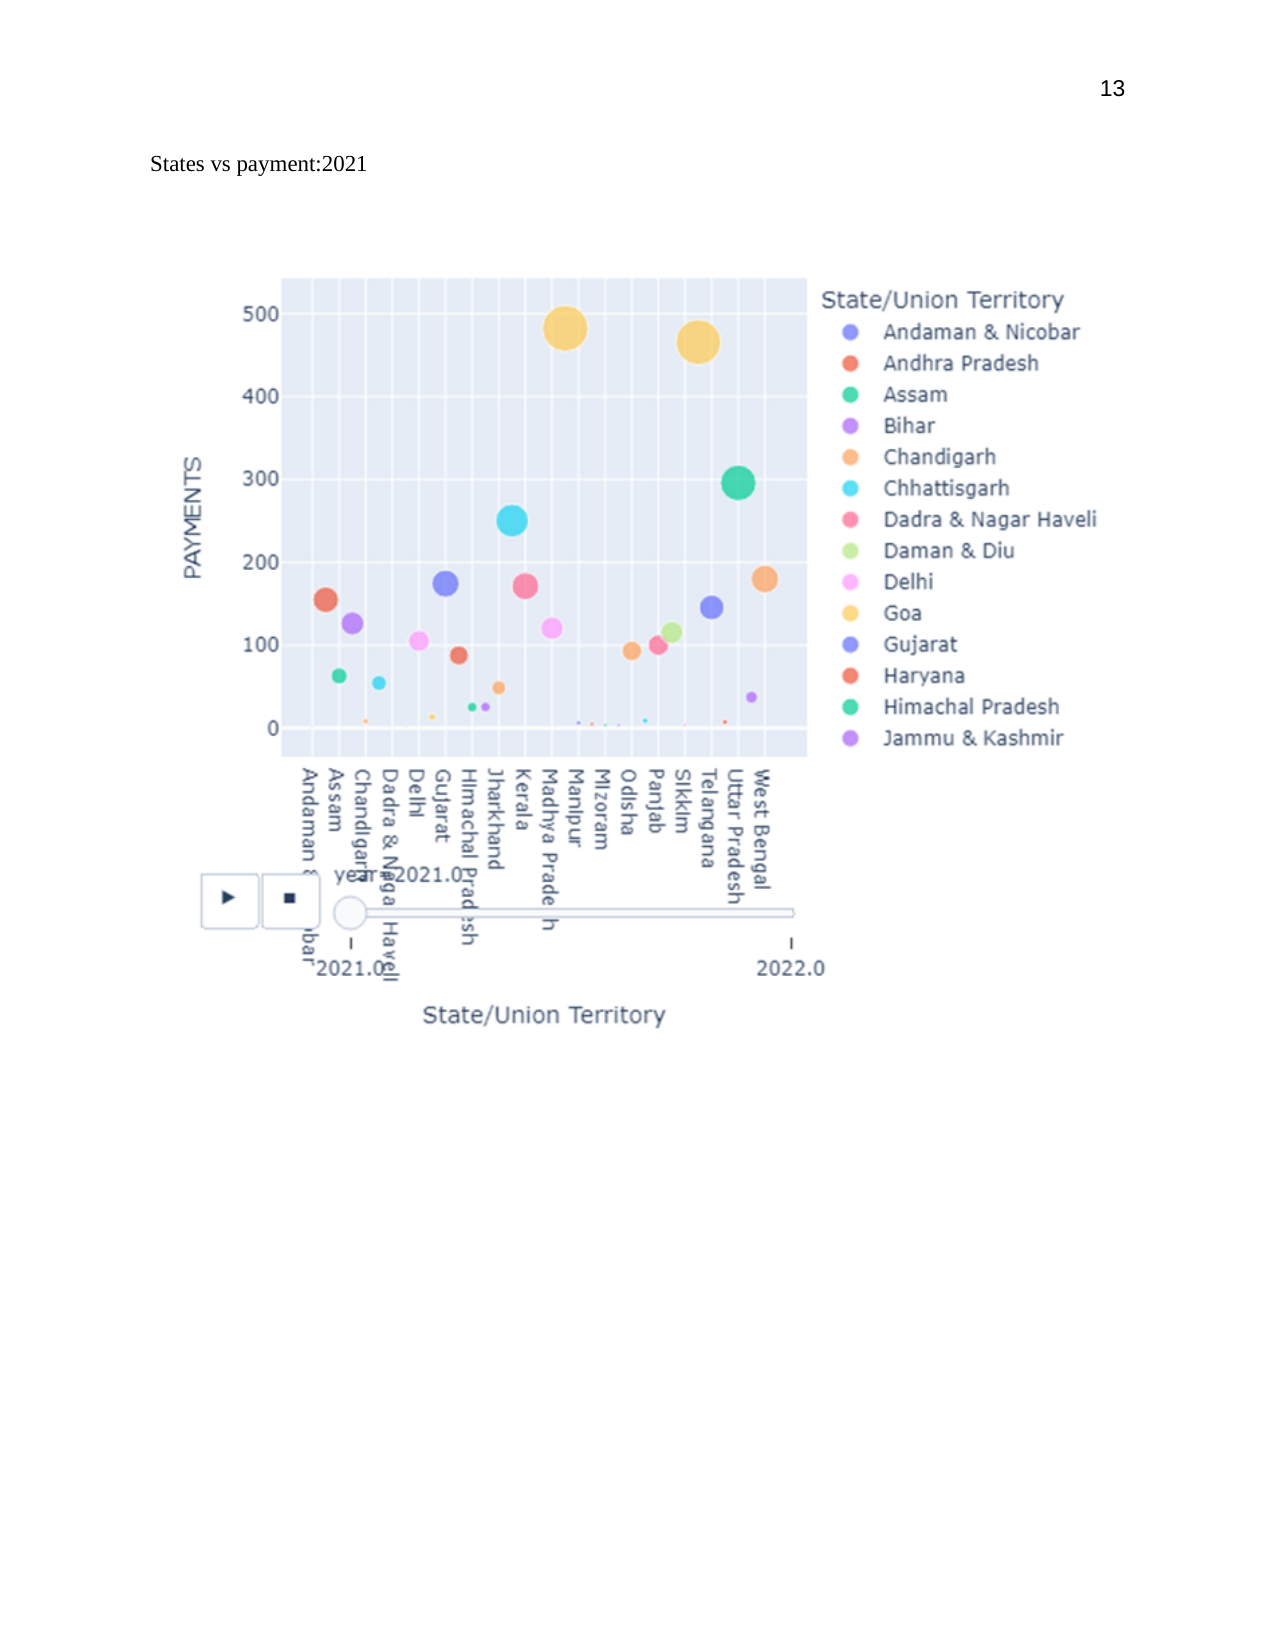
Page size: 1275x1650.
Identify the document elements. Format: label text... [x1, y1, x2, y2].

picture [150, 180, 1125, 1043]
text States vs payment:2021 [150, 150, 1125, 180]
